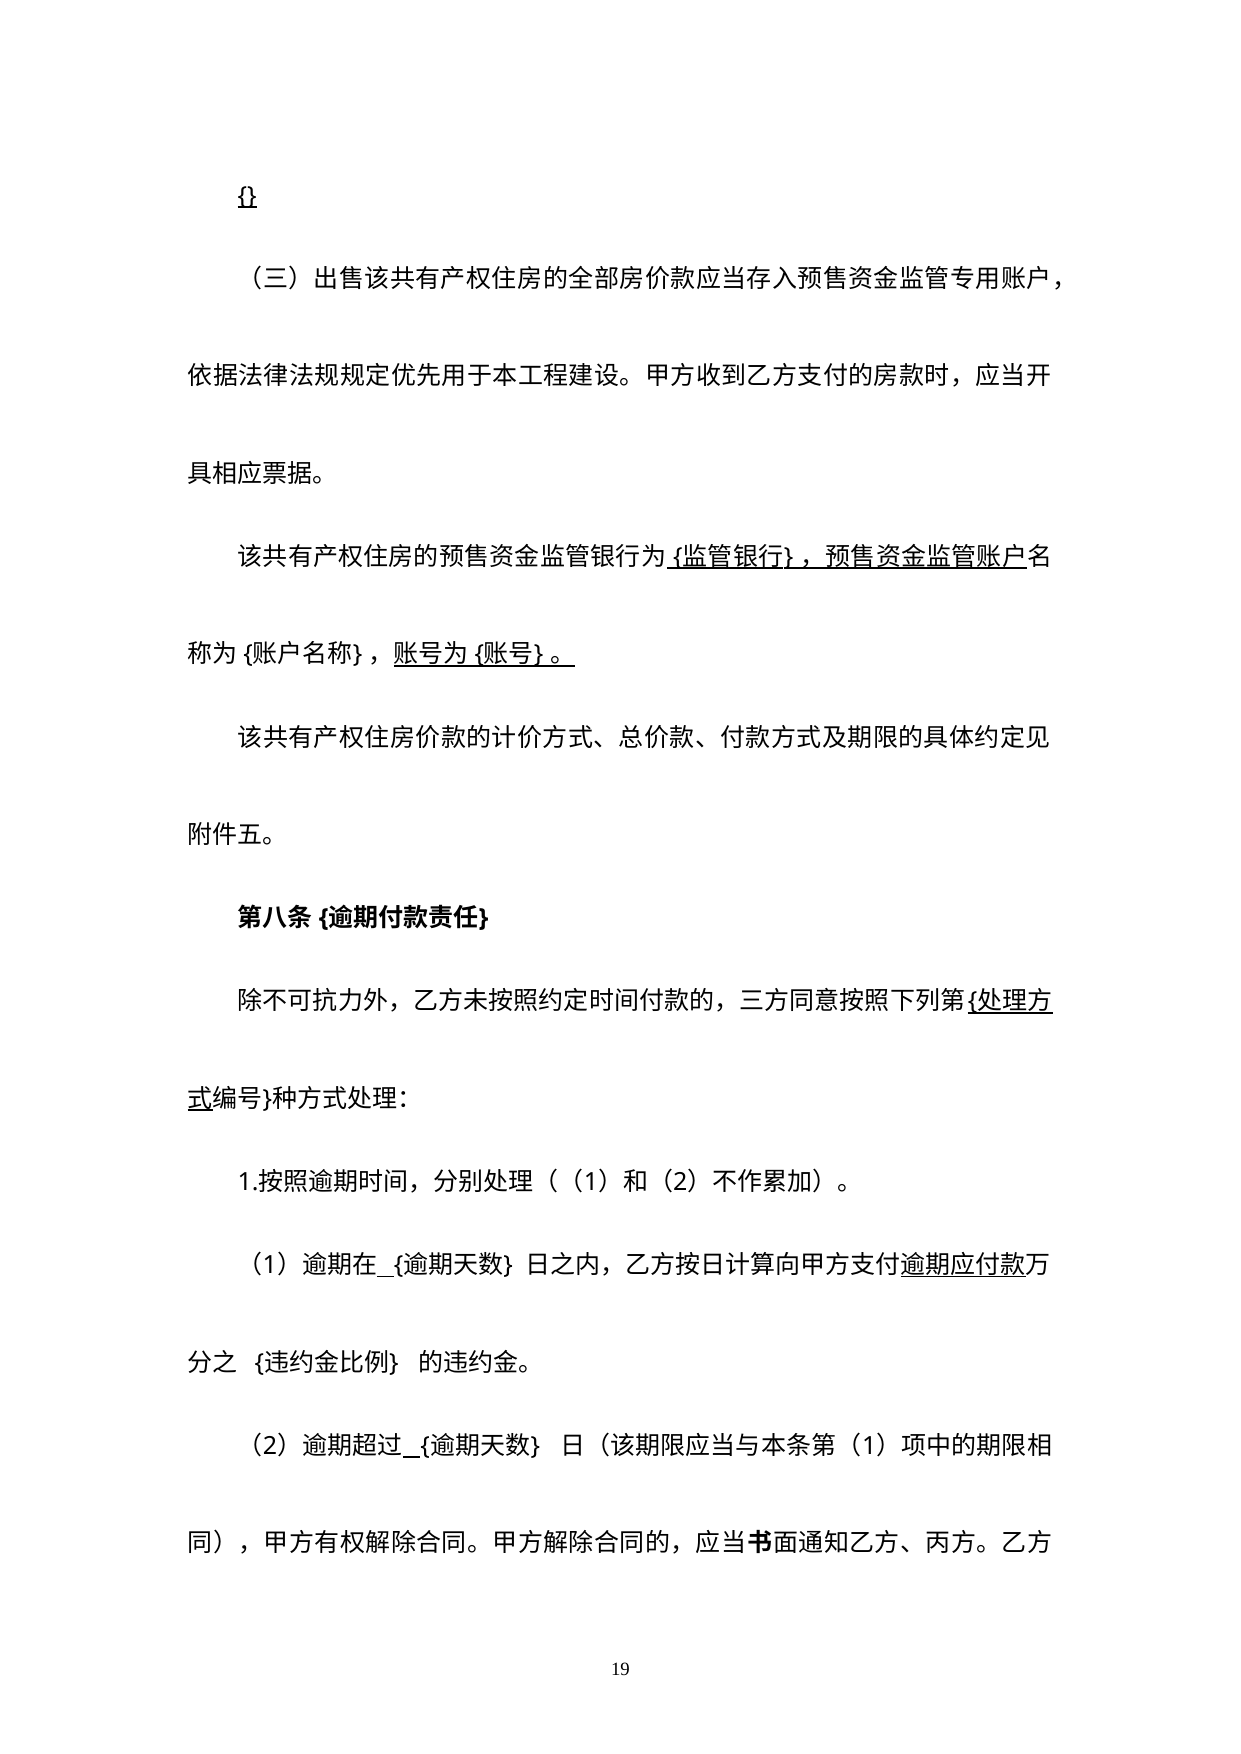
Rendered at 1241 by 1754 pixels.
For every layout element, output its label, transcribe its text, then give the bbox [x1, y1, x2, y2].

text 第八条 {逾期付款责任} [187, 883, 1053, 948]
text 该共有产权住房的预售资金监管银行为 {监管银行} ，预售资金监管账户名称为 {账户名称} ，账号为 {账号} 。 [187, 522, 1053, 684]
text 该共有产权住房价款的计价方式、总价款、付款方式及期限的具体约定见附件五。 [187, 703, 1053, 865]
text 1.按照逾期时间，分别处理（（1）和（2）不作累加）。 [187, 1147, 1053, 1212]
text （1）逾期在 {逾期天数} 日之内，乙方按日计算向甲方支付逾期应付款万分之 {违约金比例} 的违约金。 [187, 1230, 1053, 1393]
text （三）出售该共有产权住房的全部房价款应当存入预售资金监管专用账户，依据法律法规规定优先用于本工程建设。甲方收到乙方支付的房款时，应当开具相应票据。 [187, 244, 1053, 504]
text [187, 1411, 1053, 1573]
text 除不可抗力外，乙方未按照约定时间付款的，三方同意按照下列第{处理方式编号}种方式处理： [187, 966, 1053, 1129]
text {} [187, 162, 1053, 227]
